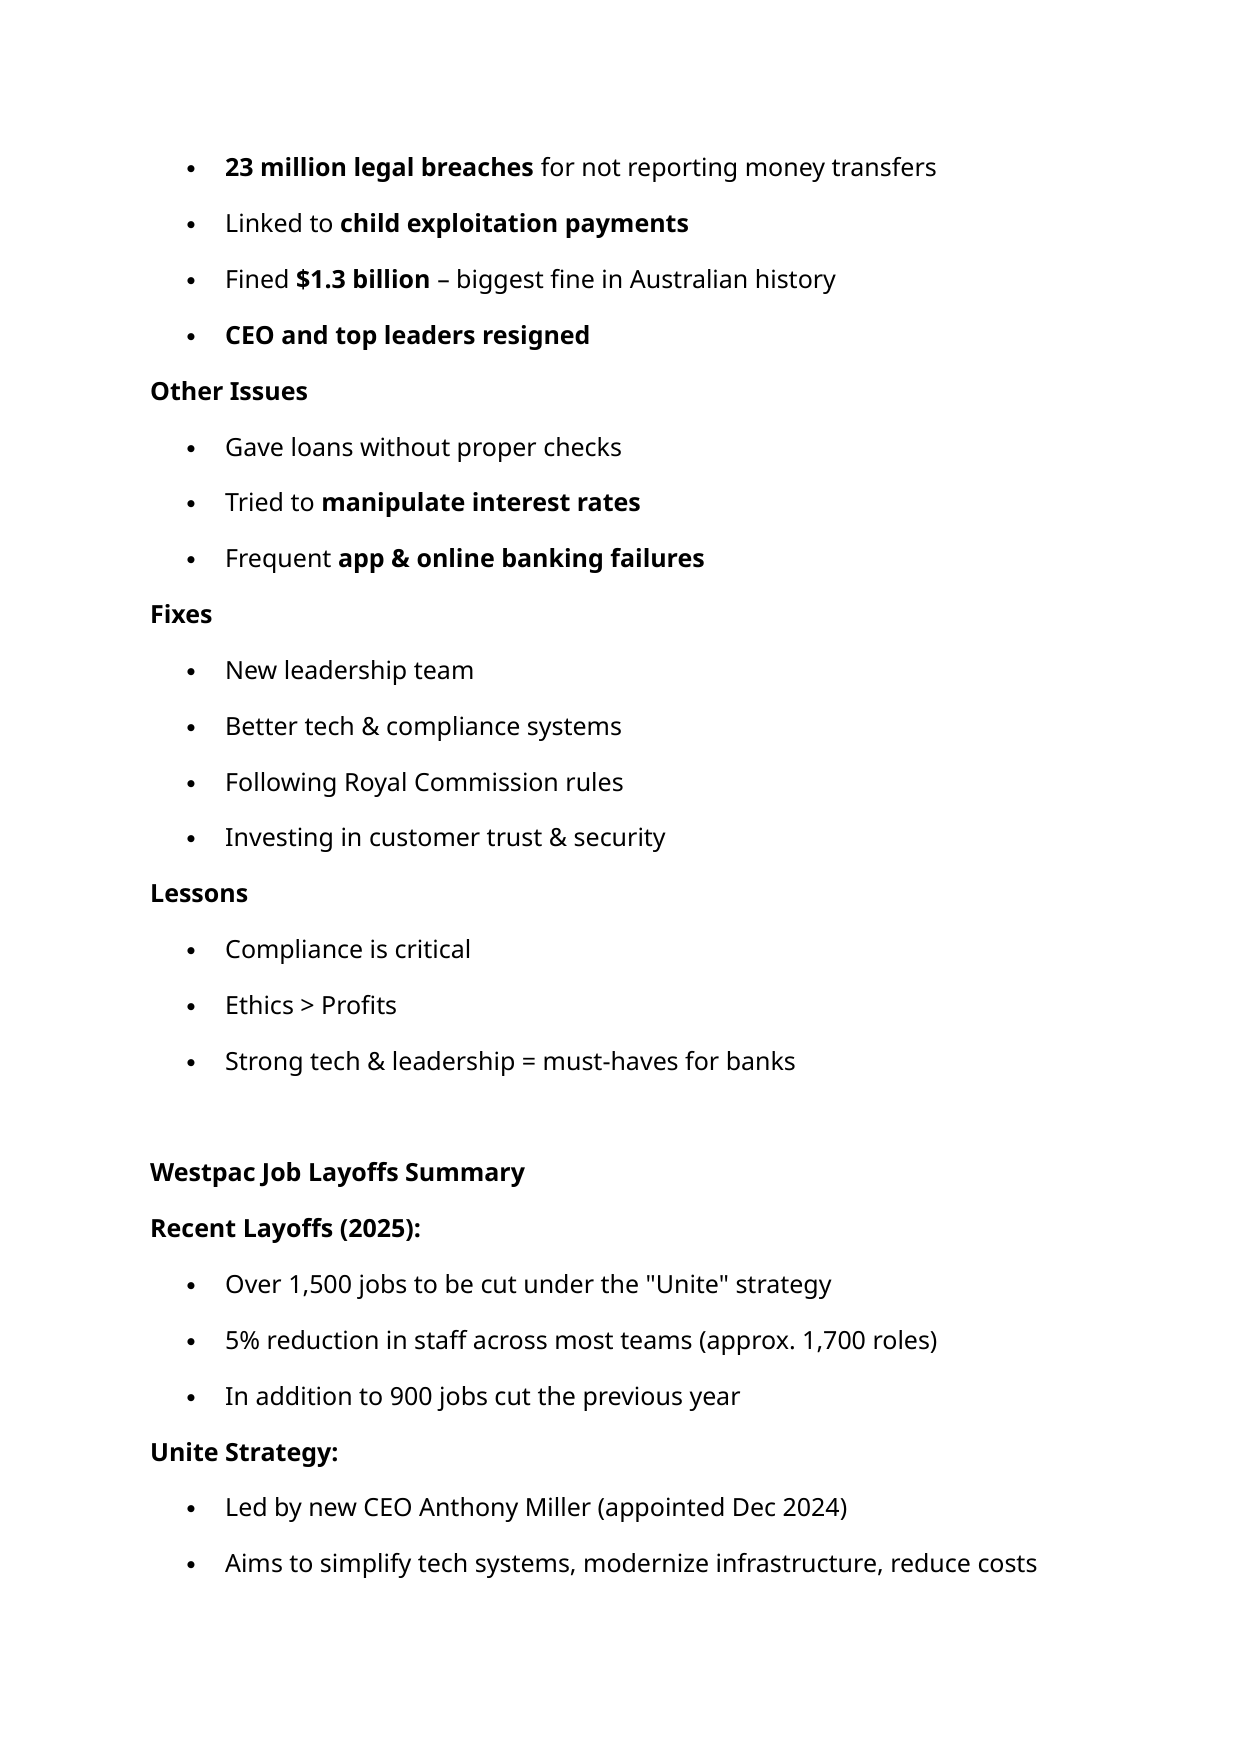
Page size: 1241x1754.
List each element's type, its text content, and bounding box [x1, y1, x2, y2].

text Unite Strategy: [150, 1434, 1090, 1468]
list Led by new CEO Anthony Miller (appointed Dec 2024) [187, 1490, 1090, 1524]
list Better tech & compliance systems [187, 708, 1090, 742]
text Recent Layoffs (2025): [150, 1211, 1090, 1245]
list Tried to manipulate interest rates [187, 485, 1090, 519]
list In addition to 900 jobs cut the previous year [187, 1378, 1090, 1412]
list Aims to simplify tech systems, modernize infrastructure, reduce costs [187, 1546, 1090, 1580]
list Investing in customer trust & security [187, 820, 1090, 854]
list Compliance is critical [187, 932, 1090, 966]
list Strong tech & leadership = must-haves for banks [187, 1043, 1090, 1077]
list Linked to child exploitation payments [187, 206, 1090, 240]
text Other Issues [150, 373, 1090, 407]
text Fixes [150, 597, 1090, 631]
list CEO and top leaders resigned [187, 317, 1090, 352]
list 23 million legal breaches for not reporting money transfers [187, 150, 1090, 184]
list Fined $1.3 billion – biggest fine in Australian history [187, 262, 1090, 296]
list Frequent app & online banking failures [187, 541, 1090, 575]
text Lessons [150, 876, 1090, 910]
list New leadership team [187, 652, 1090, 687]
list Over 1,500 jobs to be cut under the "Unite" strategy [187, 1267, 1090, 1301]
text Westpac Job Layoffs Summary [150, 1155, 1090, 1189]
list 5% reduction in staff across most teams (approx. 1,700 roles) [187, 1322, 1090, 1357]
list Ethics > Profits [187, 987, 1090, 1022]
list Gave loans without proper checks [187, 429, 1090, 463]
list Following Royal Commission rules [187, 764, 1090, 798]
